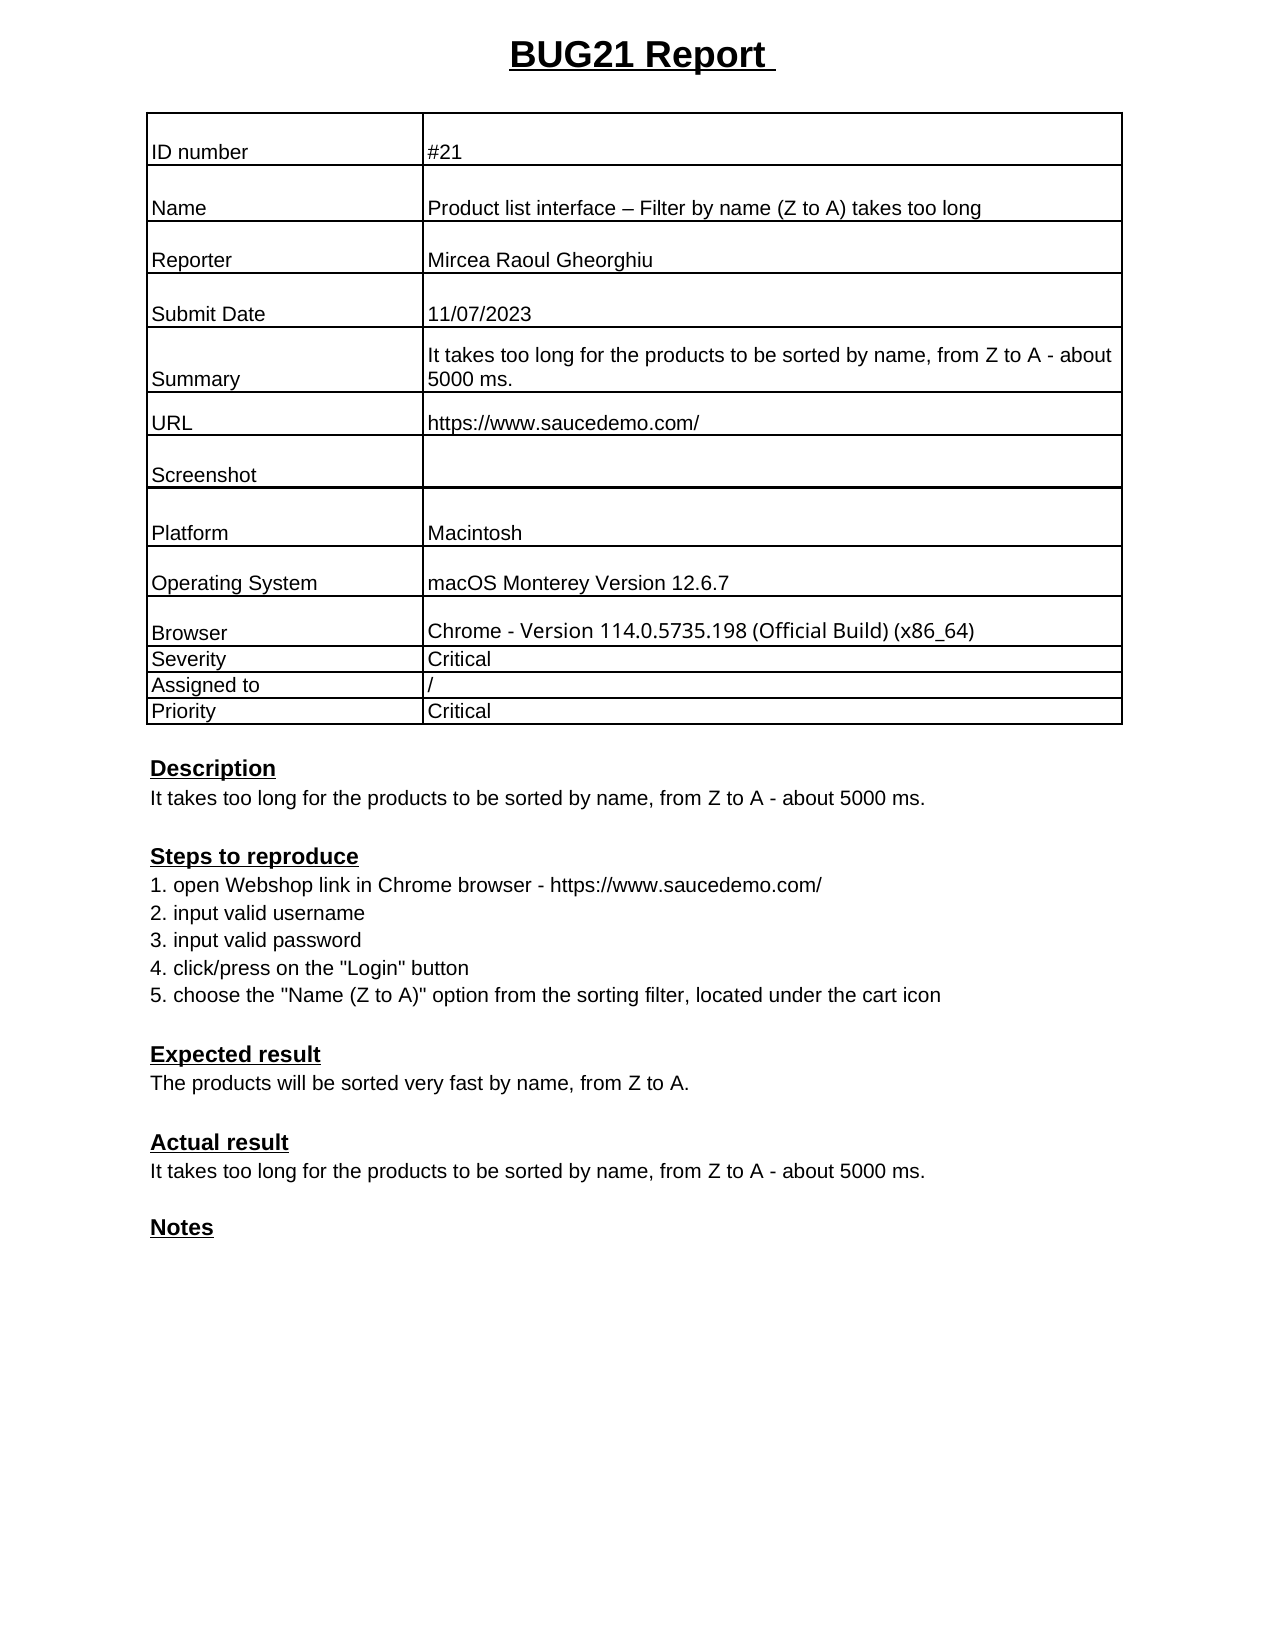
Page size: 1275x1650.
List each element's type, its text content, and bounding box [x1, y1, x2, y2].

text Actual result [150, 1129, 1125, 1155]
text BUG21 Report [150, 32, 1125, 75]
text Expected result [150, 1041, 1125, 1067]
table_cell Browser [148, 597, 422, 645]
table_cell 11/07/2023 [424, 274, 1121, 326]
table_cell Operating System [148, 547, 422, 595]
table_header ID number [148, 114, 422, 164]
table_cell Severity [148, 647, 422, 671]
text It takes too long for the products to be sorted by name, from Z to A - about 5000 ms. [150, 785, 1125, 809]
table_cell [424, 436, 1121, 486]
text 5. choose the "Name (Z to A)" option from the sorting filter, located under the cart icon [150, 983, 1125, 1007]
table_cell Priority [148, 699, 422, 723]
table_cell macOS Monterey Version 12.6.7 [424, 547, 1121, 595]
table_cell It takes too long for the products to be sorted by name, from Z to A - about 5000 ms. [424, 328, 1121, 391]
table_cell Product list interface – Filter by name (Z to A) takes too long [424, 166, 1121, 220]
table_cell Platform [148, 489, 422, 545]
text 4. click/press on the "Login" button [150, 956, 1125, 980]
table_cell Submit Date [148, 274, 422, 326]
table_cell Critical [424, 647, 1121, 671]
table_cell Assigned to [148, 673, 422, 697]
text 1. open Webshop link in Chrome browser - https://www.saucedemo.com/ [150, 873, 1125, 897]
table_cell / [424, 673, 1121, 697]
text Description [150, 755, 1125, 782]
table_header #21 [424, 114, 1121, 164]
text The products will be sorted very fast by name, from Z to A. [150, 1071, 1125, 1095]
table_cell Summary [148, 328, 422, 391]
text 2. input valid username [150, 901, 1125, 925]
table_cell Chrome - Version 114.0.5735.198 (Official Build) (x86_64) [424, 597, 1121, 645]
text Notes [150, 1214, 1125, 1241]
table_cell Name [148, 166, 422, 220]
text Steps to reproduce [150, 843, 1125, 869]
table_cell URL [148, 393, 422, 434]
table_cell Reporter [148, 222, 422, 272]
table_cell Critical [424, 699, 1121, 723]
text 3. input valid password [150, 928, 1125, 952]
table_cell https://www.saucedemo.com/ [424, 393, 1121, 434]
table_cell Macintosh [424, 489, 1121, 545]
table_cell Mircea Raoul Gheorghiu [424, 222, 1121, 272]
text It takes too long for the products to be sorted by name, from Z to A - about 5000 ms. [150, 1159, 1125, 1183]
table_cell Screenshot [148, 436, 422, 486]
